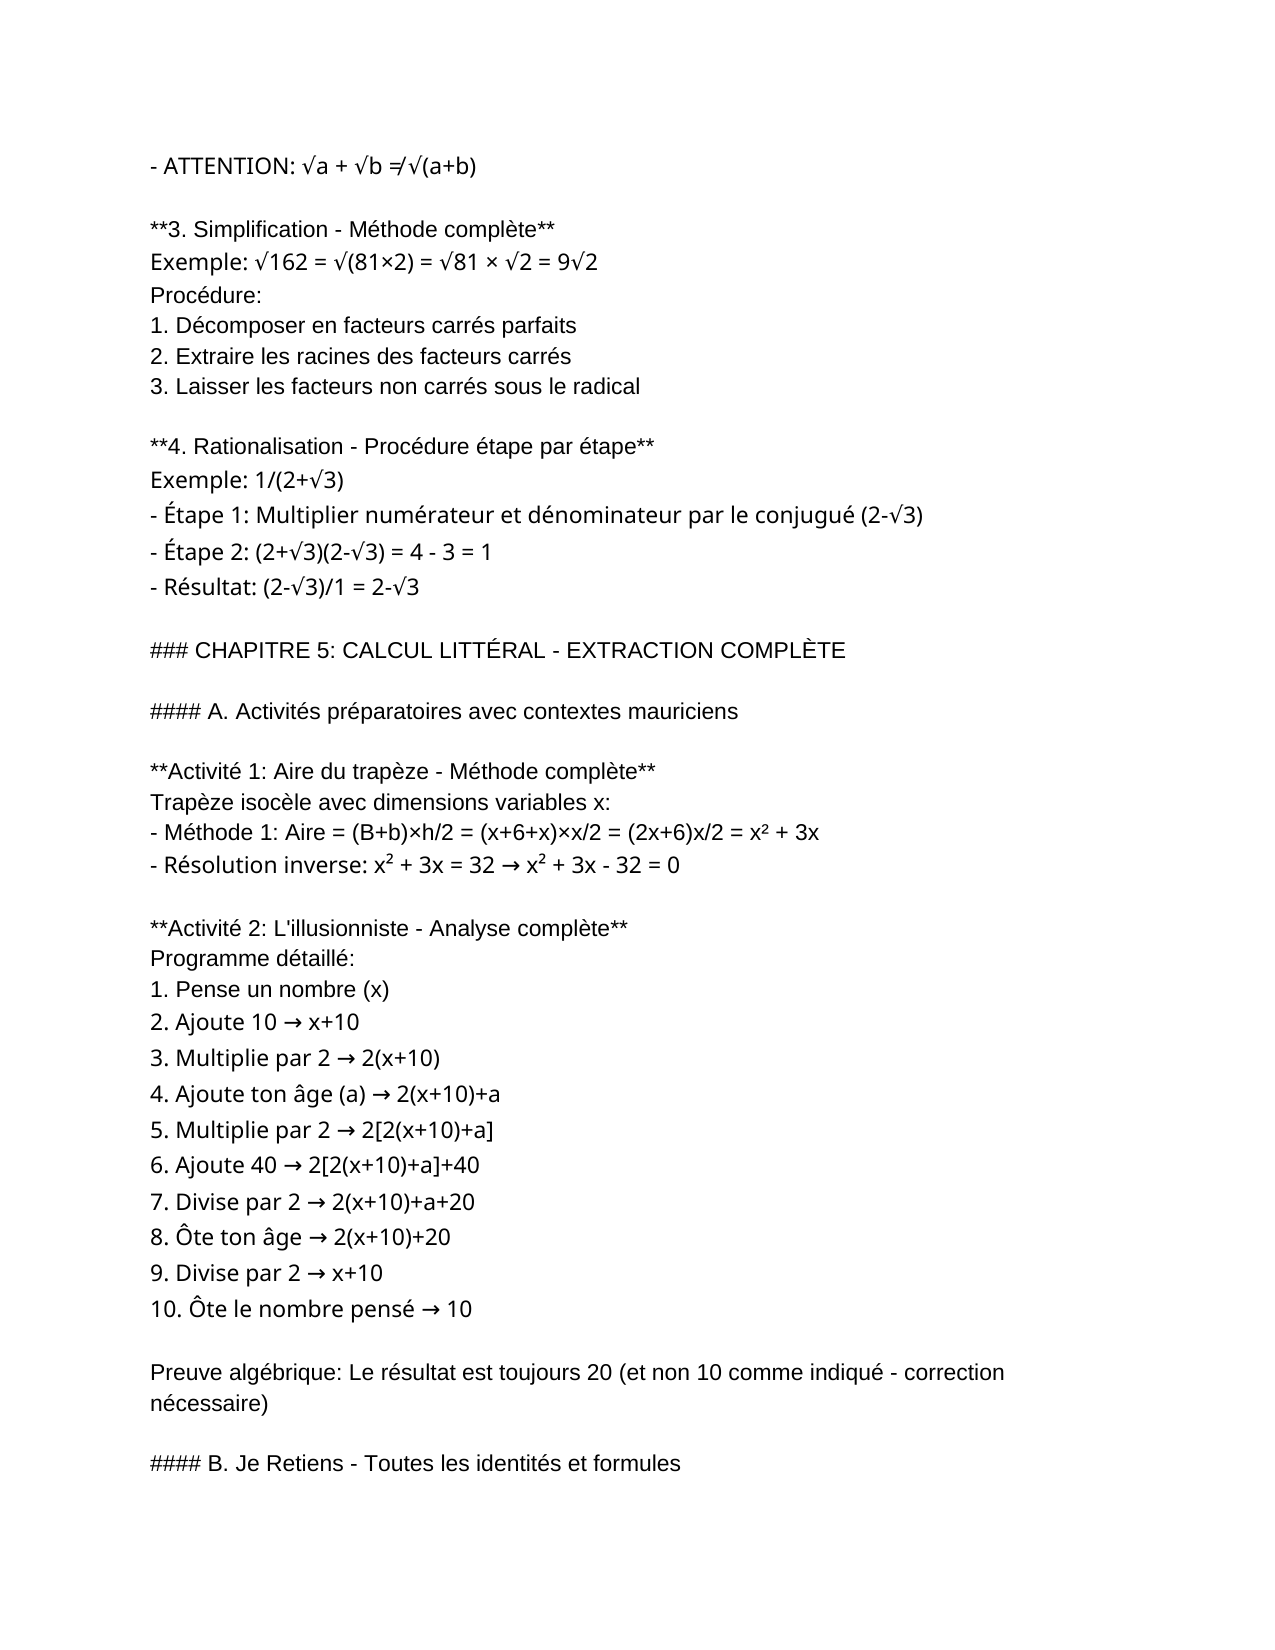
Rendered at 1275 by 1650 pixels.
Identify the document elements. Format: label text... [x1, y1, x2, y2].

text - ATTENTION: √a + √b ≠ √(a+b) [150, 150, 1125, 181]
text - Méthode 1: Aire = (B+b)×h/2 = (x+6+x)×x/2 = (2x+6)x/2 = x² + 3x [150, 819, 1125, 845]
text 3. Multiplie par 2 → 2(x+10) [150, 1042, 1125, 1073]
text - Résultat: (2-√3)/1 = 2-√3 [150, 571, 1125, 603]
text 5. Multiplie par 2 → 2[2(x+10)+a] [150, 1113, 1125, 1145]
text 6. Ajoute 40 → 2[2(x+10)+a]+40 [150, 1149, 1125, 1181]
text - Étape 2: (2+√3)(2-√3) = 4 - 3 = 1 [150, 535, 1125, 567]
text 7. Divise par 2 → 2(x+10)+a+20 [150, 1185, 1125, 1217]
text 1. Pense un nombre (x) [150, 976, 1125, 1002]
text #### B. Je Retiens - Toutes les identités et formules [150, 1450, 1125, 1476]
text 1. Décomposer en facteurs carrés parfaits [150, 312, 1125, 339]
text 10. Ôte le nombre pensé → 10 [150, 1293, 1125, 1324]
text **4. Rationalisation - Procédure étape par étape** [150, 433, 1125, 460]
text **Activité 1: Aire du trapèze - Méthode complète** [150, 758, 1125, 785]
text Preuve algébrique: Le résultat est toujours 20 (et non 10 comme indiqué - correction nécessaire) [150, 1359, 1125, 1416]
text ### CHAPITRE 5: CALCUL LITTÉRAL - EXTRACTION COMPLÈTE [150, 637, 1125, 664]
text 8. Ôte ton âge → 2(x+10)+20 [150, 1221, 1125, 1253]
text #### A. Activités préparatoires avec contextes mauriciens [150, 698, 1125, 724]
text - Résolution inverse: x² + 3x = 32 → x² + 3x - 32 = 0 [150, 849, 1125, 880]
text **Activité 2: L'illusionniste - Analyse complète** [150, 915, 1125, 941]
text - Étape 1: Multiplier numérateur et dénominateur par le conjugué (2-√3) [150, 499, 1125, 531]
text 2. Extraire les racines des facteurs carrés [150, 343, 1125, 369]
text Programme détaillé: [150, 945, 1125, 972]
text Trapèze isocèle avec dimensions variables x: [150, 788, 1125, 815]
text Exemple: √162 = √(81×2) = √81 × √2 = 9√2 [150, 246, 1125, 278]
text 2. Ajoute 10 → x+10 [150, 1006, 1125, 1037]
text **3. Simplification - Méthode complète** [150, 216, 1125, 242]
text Procédure: [150, 282, 1125, 309]
text 9. Divise par 2 → x+10 [150, 1257, 1125, 1288]
text 3. Laisser les facteurs non carrés sous le radical [150, 373, 1125, 399]
text 4. Ajoute ton âge (a) → 2(x+10)+a [150, 1078, 1125, 1109]
text Exemple: 1/(2+√3) [150, 463, 1125, 495]
